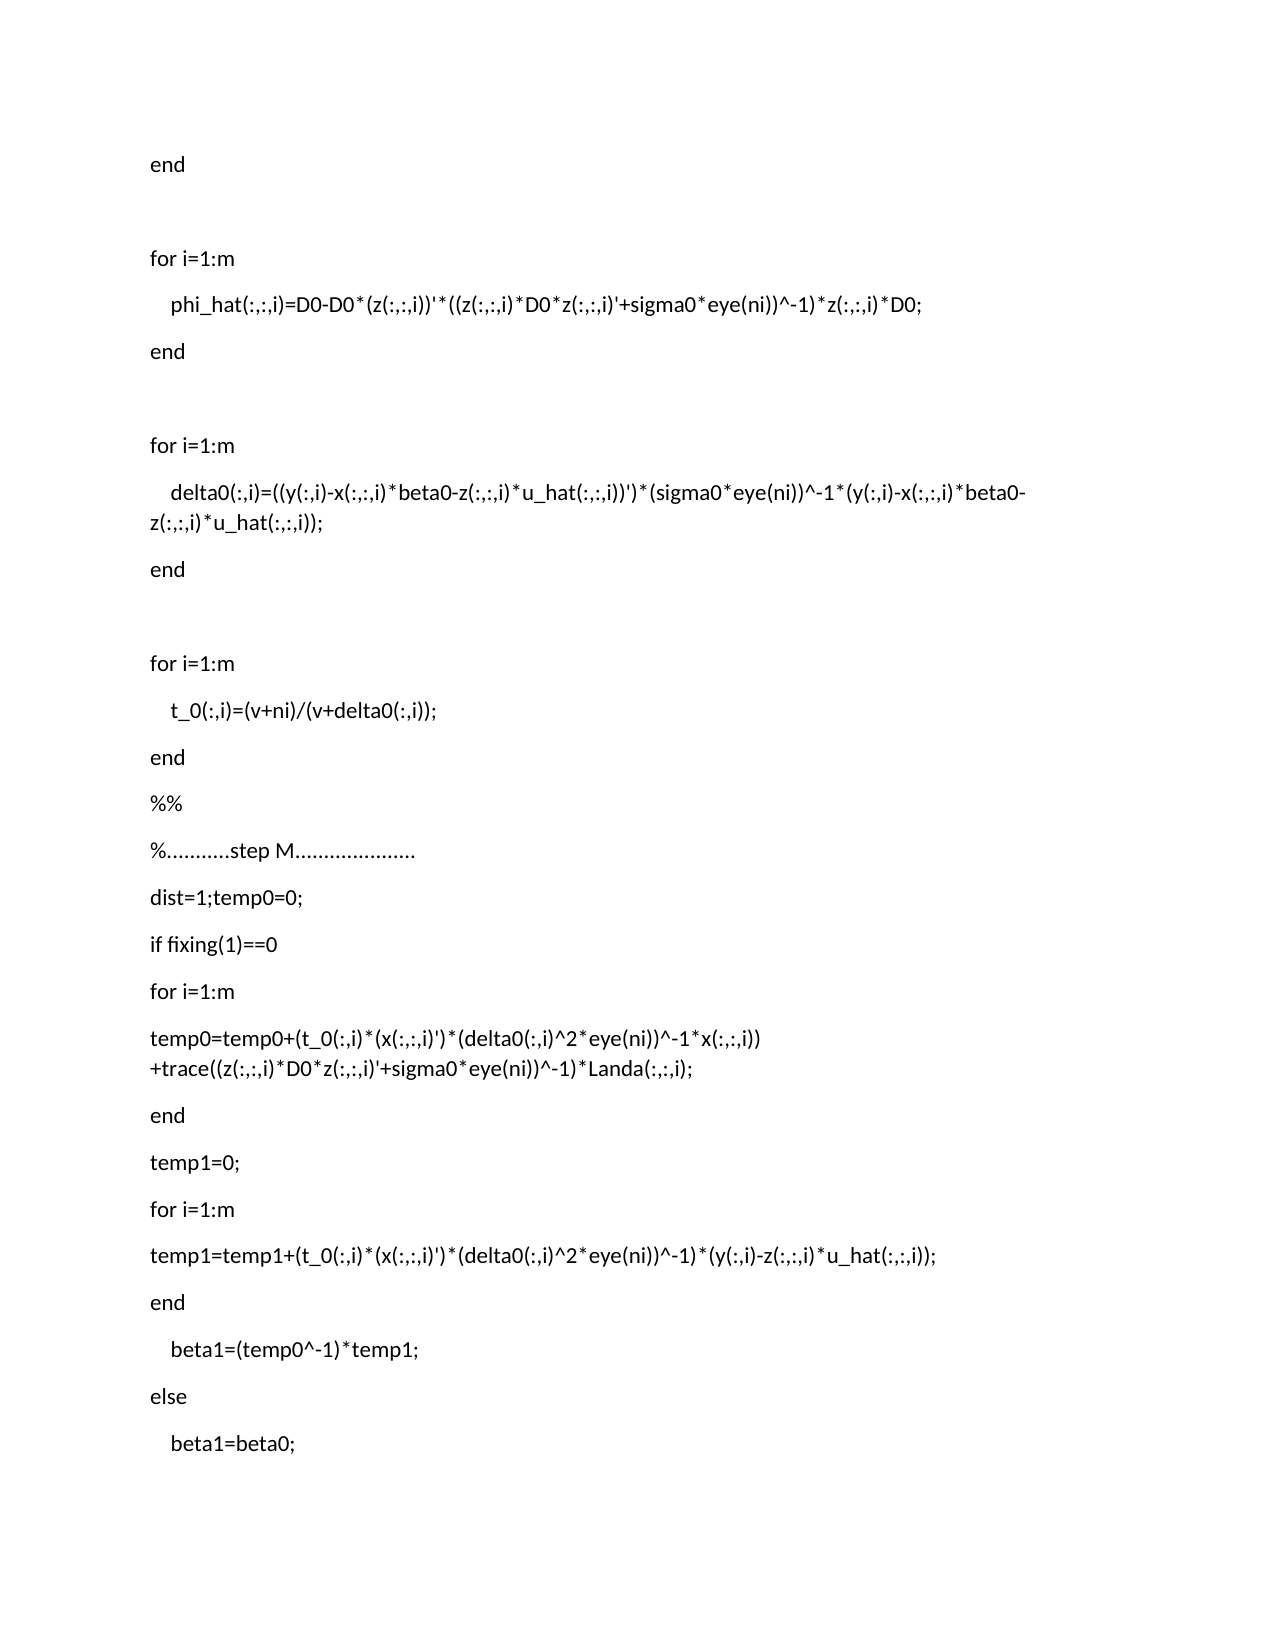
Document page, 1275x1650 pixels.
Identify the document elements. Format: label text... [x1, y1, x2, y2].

text temp1=0; [150, 1148, 1125, 1176]
text end [150, 337, 1125, 366]
text end [150, 1288, 1125, 1317]
text beta1=(temp0^-1)*temp1; [150, 1335, 1125, 1363]
text temp1=temp1+(t_0(:,i)*(x(:,:,i)')*(delta0(:,i)^2*eye(ni))^-1)*(y(:,i)-z(:,:,i)*u_hat(:,:,i)); [150, 1242, 1125, 1270]
text for i=1:m [150, 431, 1125, 459]
text temp0=temp0+(t_0(:,i)*(x(:,:,i)')*(delta0(:,i)^2*eye(ni))^-1*x(:,:,i))+trace((z(:,:,i)*D0*z(:,:,i)'+sigma0*eye(ni))^-1)*Landa(:,:,i); [150, 1024, 1125, 1082]
text for i=1:m [150, 649, 1125, 677]
text else [150, 1382, 1125, 1410]
text end [150, 555, 1125, 583]
text phi_hat(:,:,i)=D0-D0*(z(:,:,i))'*((z(:,:,i)*D0*z(:,:,i)'+sigma0*eye(ni))^-1)*z(:,:,i)*D0; [150, 291, 1125, 319]
text for i=1:m [150, 977, 1125, 1005]
text delta0(:,i)=((y(:,i)-x(:,:,i)*beta0-z(:,:,i)*u_hat(:,:,i))')*(sigma0*eye(ni))^-1*(y(:,i)-x(:,:,i)*beta0-z(:,:,i)*u_hat(:,:,i)); [150, 478, 1125, 536]
text beta1=beta0; [150, 1429, 1125, 1457]
text %% [150, 789, 1125, 818]
text end [150, 1101, 1125, 1129]
text dist=1;temp0=0; [150, 883, 1125, 911]
text t_0(:,i)=(v+ni)/(v+delta0(:,i)); [150, 696, 1125, 724]
text for i=1:m [150, 244, 1125, 272]
text for i=1:m [150, 1195, 1125, 1223]
text end [150, 743, 1125, 771]
text end [150, 150, 1125, 178]
text if fixing(1)==0 [150, 930, 1125, 958]
text %...........step M..................... [150, 836, 1125, 864]
